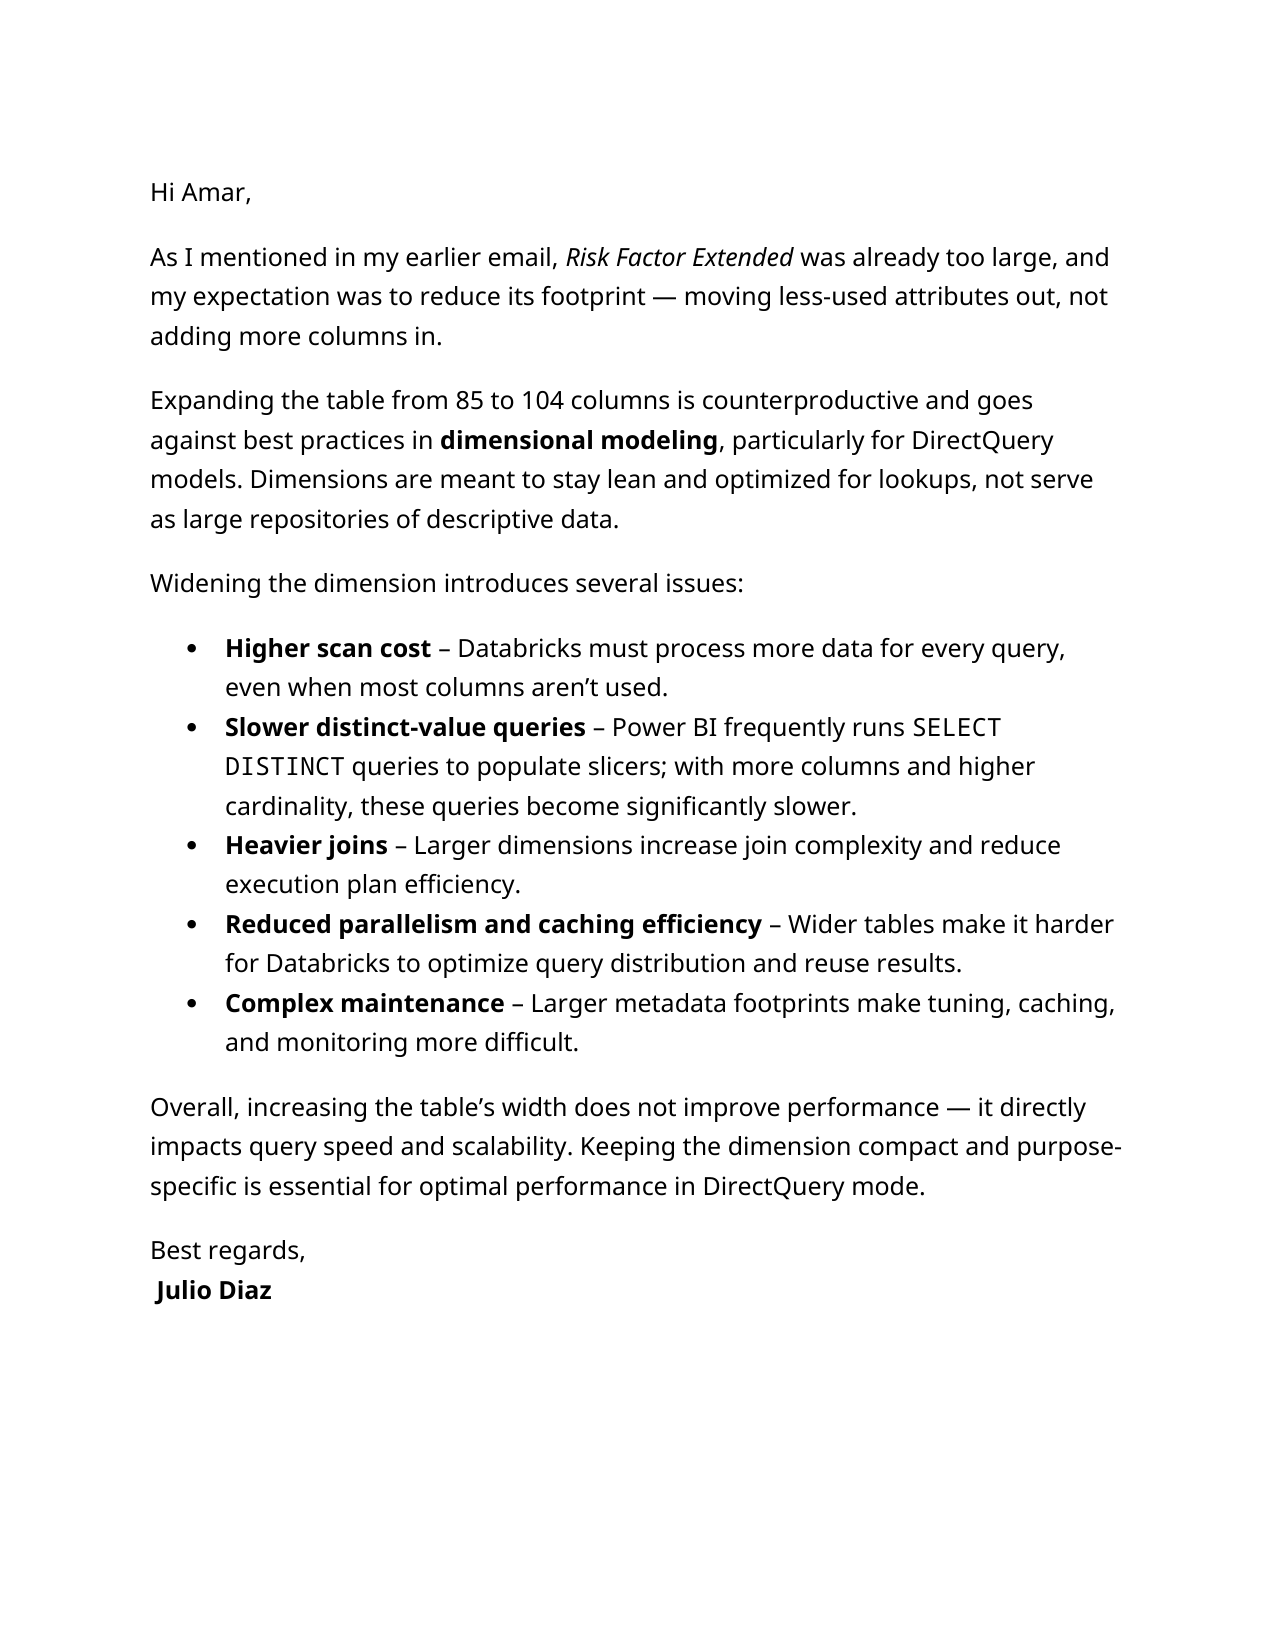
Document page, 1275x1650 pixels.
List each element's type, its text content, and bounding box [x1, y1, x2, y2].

list Reduced parallelism and caching efficiency – Wider tables make it harder for Databricks to optimize query distribution and reuse results. [187, 907, 1125, 980]
text Overall, increasing the table’s width does not improve performance — it directly impacts query speed and scalability. Keeping the dimension compact and purpose-specific is essential for optimal performance in DirectQuery mode. [150, 1089, 1125, 1203]
list Slower distinct-value queries – Power BI frequently runs SELECT DISTINCT queries to populate slicers; with more columns and higher cardinality, these queries become significantly slower. [187, 709, 1125, 822]
text Widening the dimension introduces several issues: [150, 566, 1125, 600]
list Complex maintenance – Larger metadata footprints make tuning, caching, and monitoring more difficult. [187, 986, 1125, 1059]
text As I mentioned in my earlier email, Risk Factor Extended was already too large, and my expectation was to reduce its footprint — moving less-used attributes out, not adding more columns in. [150, 239, 1125, 352]
list Higher scan cost – Databricks must process more data for every query, even when most columns aren’t used. [187, 630, 1125, 704]
text Expanding the table from 85 to 104 columns is counterproductive and goes against best practices in dimensional modeling, particularly for DirectQuery models. Dimensions are meant to stay lean and optimized for lookups, not serve as large repositories of descriptive data. [150, 383, 1125, 535]
list Heavier joins – Larger dimensions increase join complexity and reduce execution plan efficiency. [187, 828, 1125, 901]
text Best regards, Julio Diaz [150, 1233, 1125, 1307]
text Hi Amar, [150, 175, 1125, 209]
